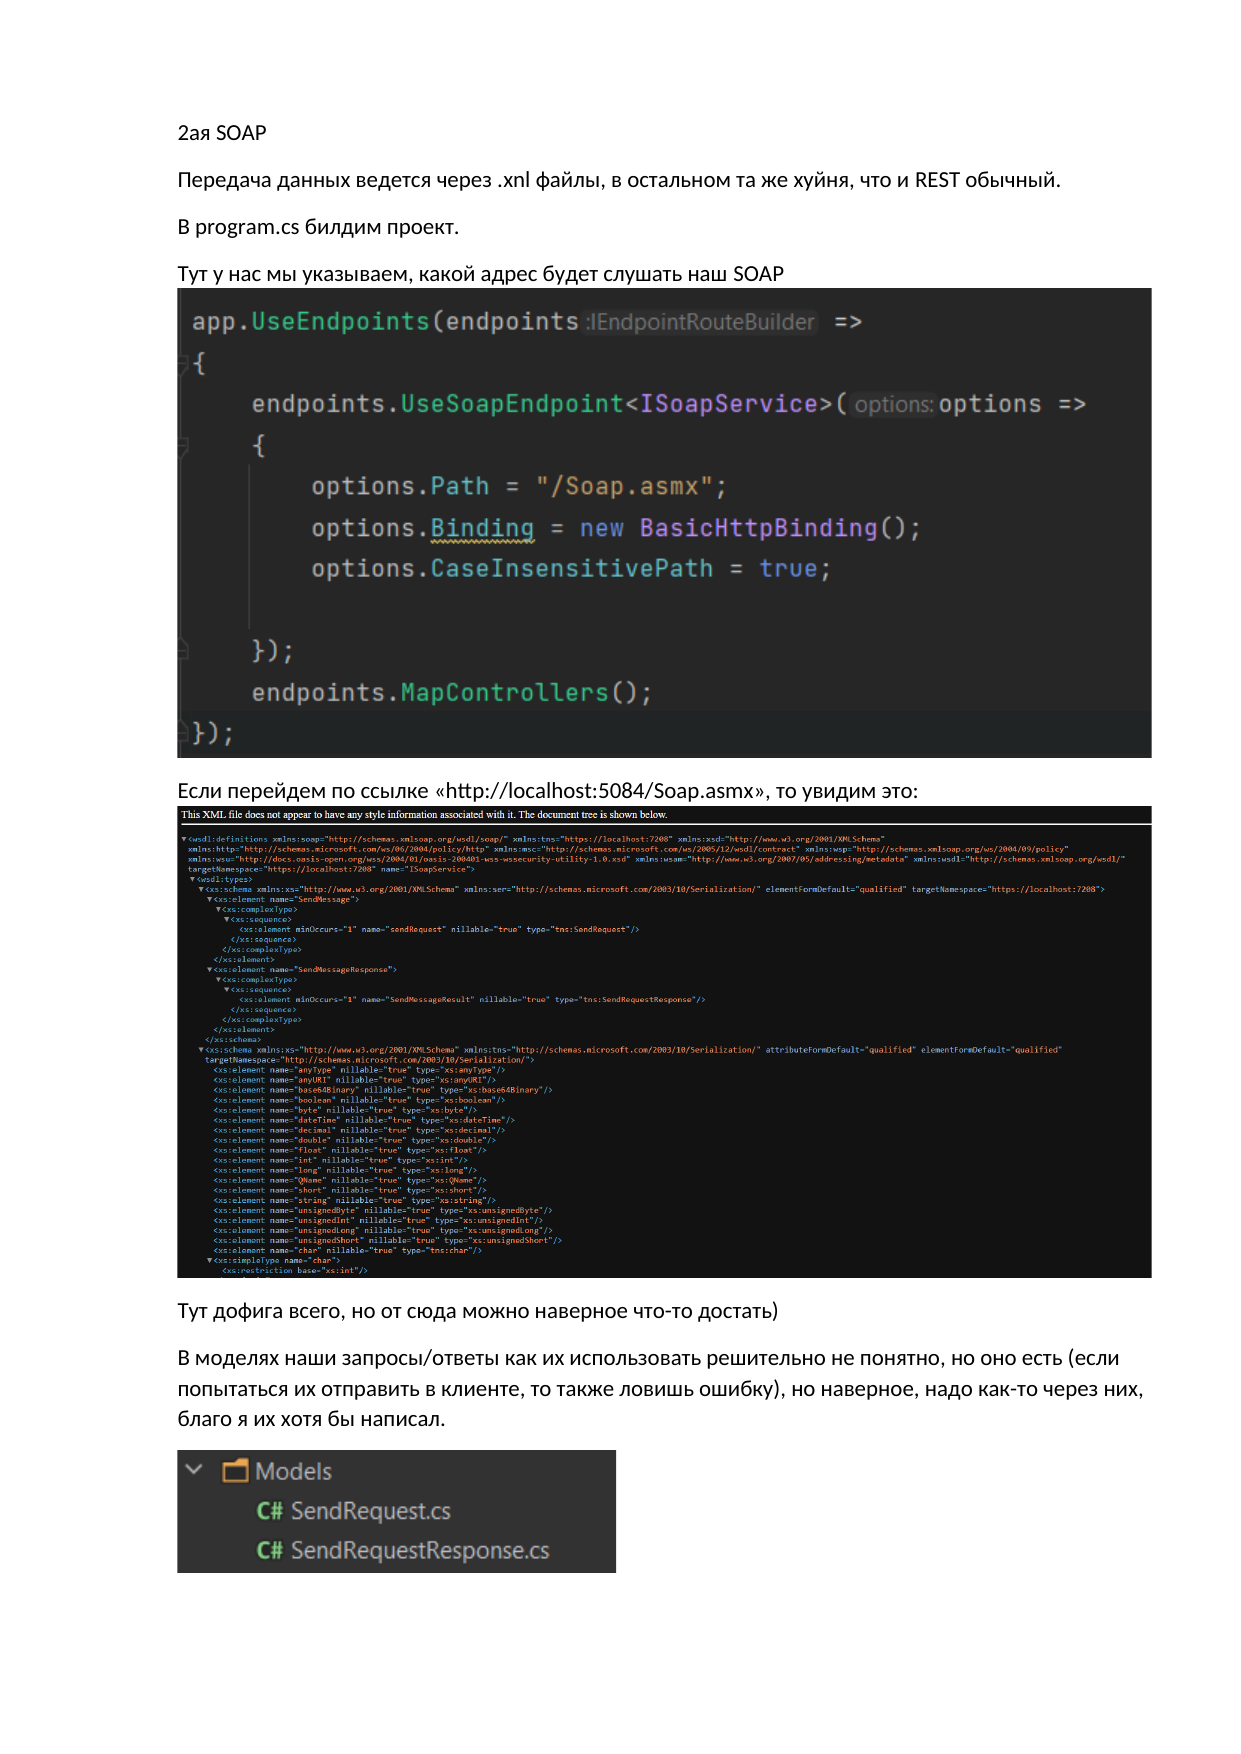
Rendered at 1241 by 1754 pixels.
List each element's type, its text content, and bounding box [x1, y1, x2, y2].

text 2ая SOAP [177, 118, 1152, 146]
text Если перейдем по ссылке «http://localhost:5084/Soap.asmx», то увидим это: [177, 776, 1152, 806]
text В моделях наши запросы/ответы как их использовать решительно не понятно, но оно есть (если попытаться их отправить в клиенте, то также ловишь ошибку), но наверное, надо как-то через них, благо я их хотя бы написал. [177, 1343, 1152, 1432]
picture [177, 1450, 617, 1573]
picture [177, 288, 1152, 758]
text Передача данных ведется через .xnl файлы, в остальном та же хуйня, что и REST обычный. [177, 165, 1152, 193]
text Тут у нас мы указываем, какой адрес будет слушать наш SOAP [177, 259, 1152, 288]
text В program.cs билдим проект. [177, 212, 1152, 240]
text Тут дофига всего, но от сюда можно наверное что-то достать) [177, 1297, 1152, 1324]
picture [177, 806, 1152, 1278]
